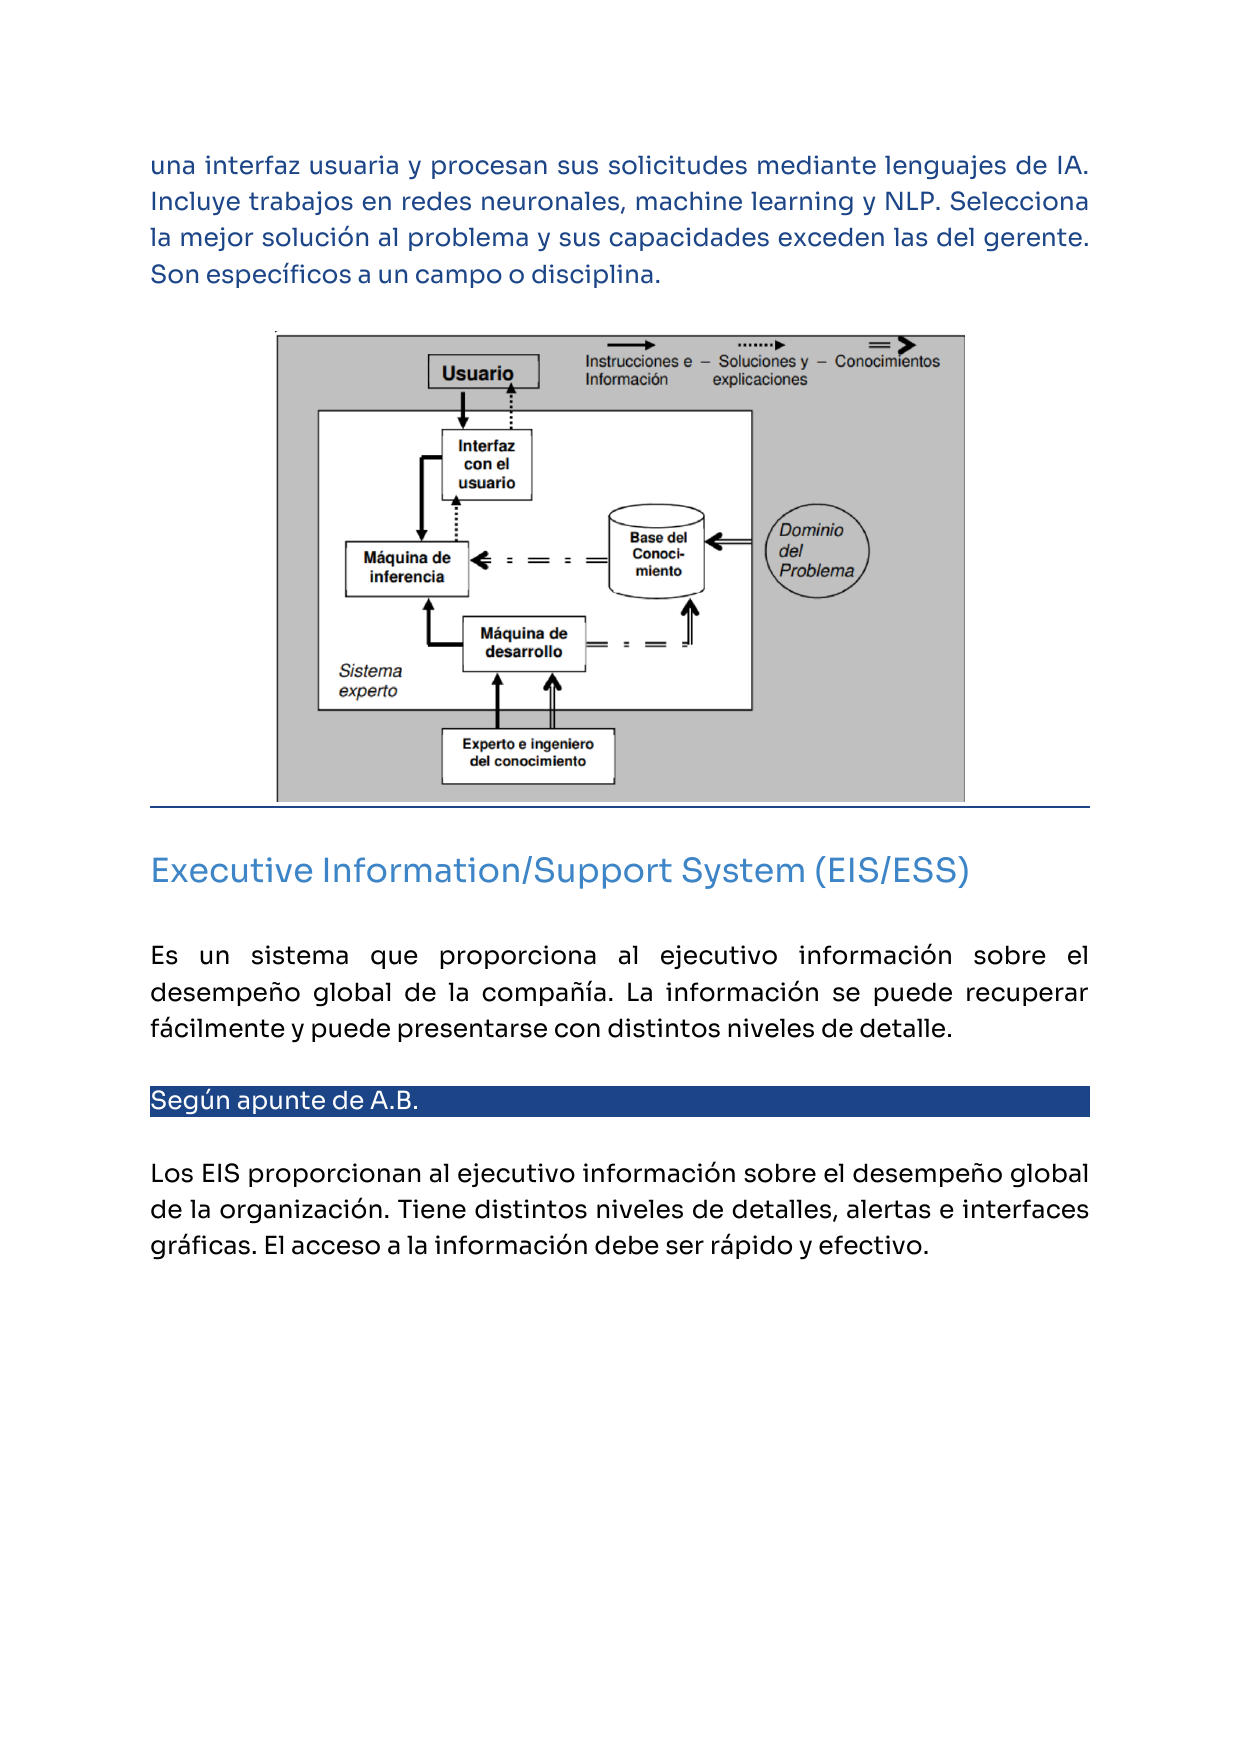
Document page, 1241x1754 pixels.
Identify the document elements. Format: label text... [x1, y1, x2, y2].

text Es un sistema que proporciona al ejecutivo información sobre el desempeño global de la compañía. La información se puede recuperar fácilmente y puede presentarse con distintos niveles de detalle. [150, 941, 1090, 1044]
subtitle Executive Information/Support System (EIS/ESS) [150, 850, 1090, 892]
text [150, 150, 1090, 290]
text Según apunte de A.B. [150, 1086, 1090, 1117]
picture [275, 331, 965, 802]
text Los EIS proporcionan al ejecutivo información sobre el desempeño global de la organización. Tiene distintos niveles de detalles, alertas e interfaces gráficas. El acceso a la información debe ser rápido y efectivo. [150, 1158, 1090, 1262]
